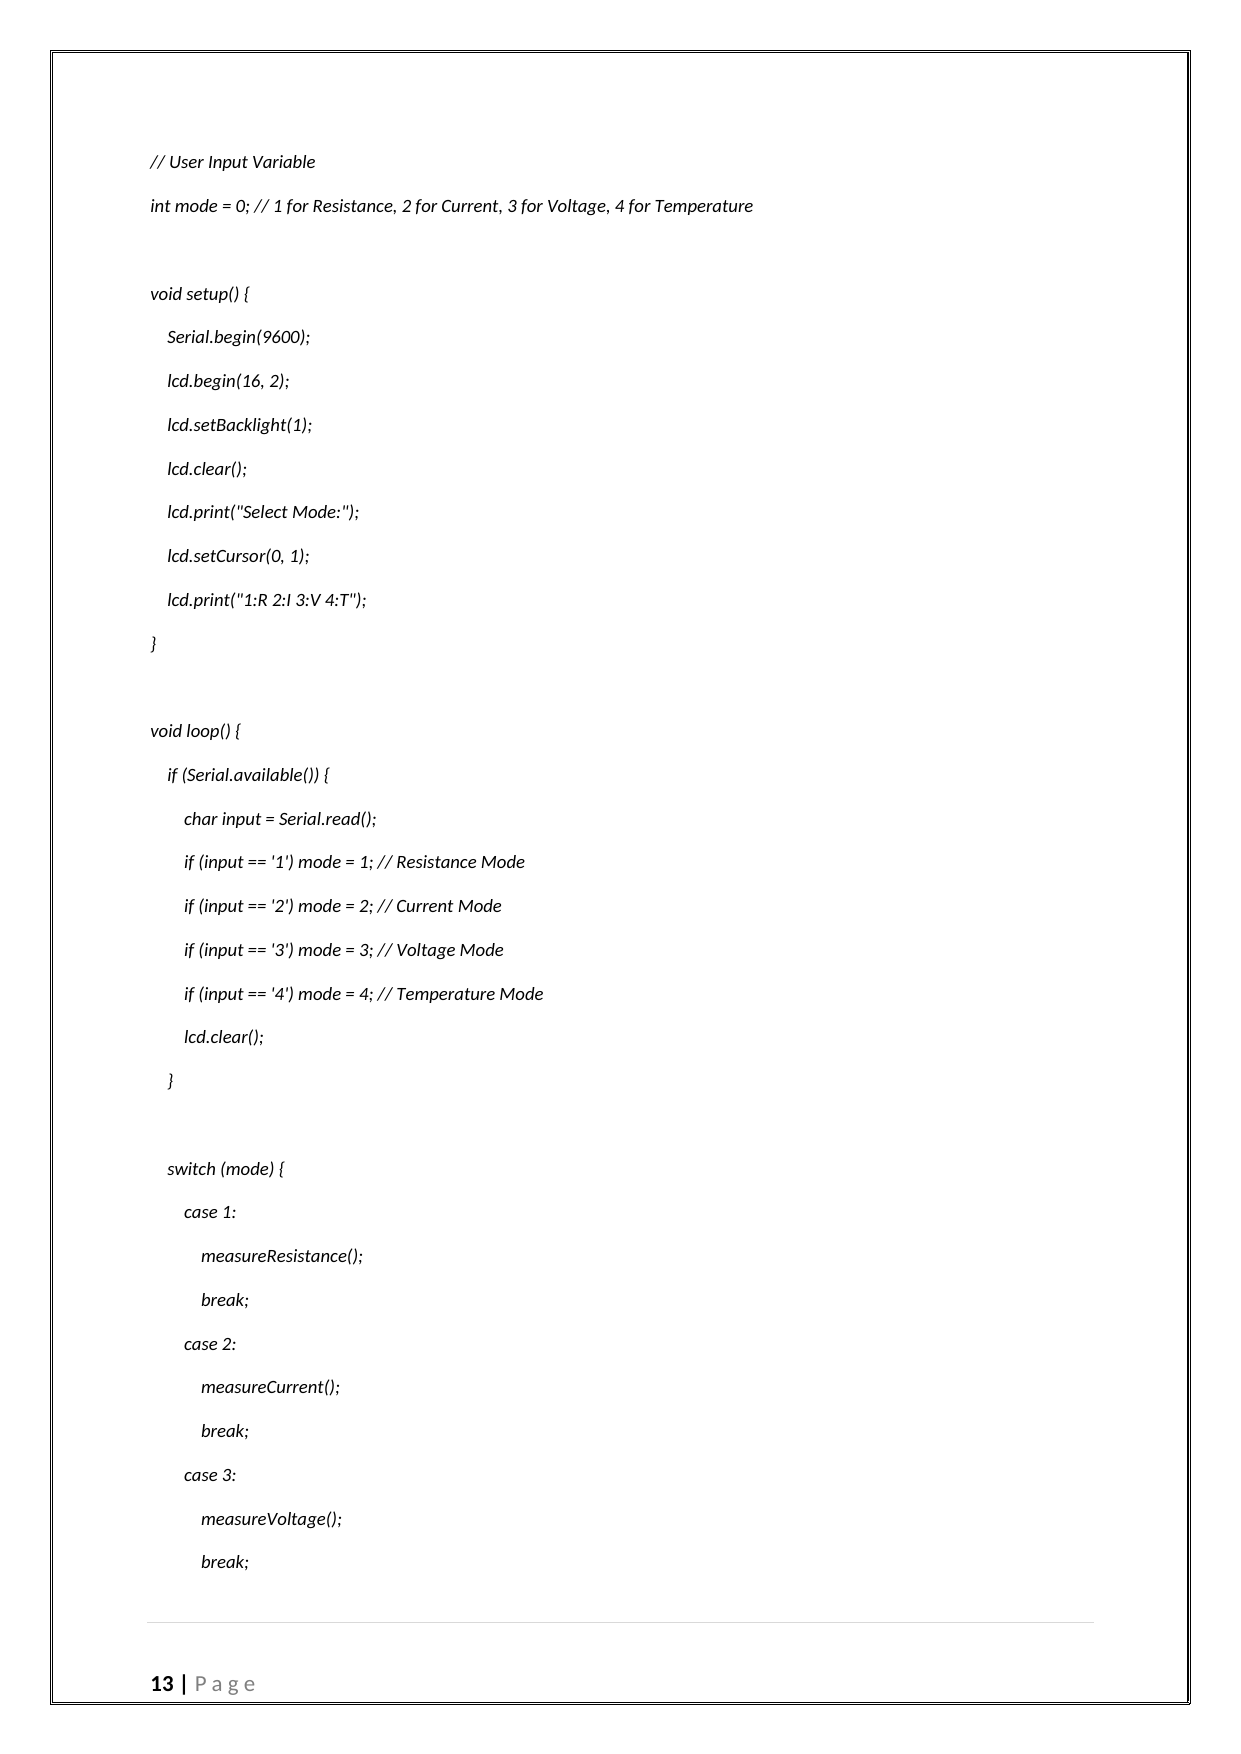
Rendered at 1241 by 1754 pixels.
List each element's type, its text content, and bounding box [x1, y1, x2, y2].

text lcd.setBacklight(1); [150, 413, 1091, 436]
text lcd.setCursor(0, 1); [150, 544, 1091, 567]
text measureVoltage(); [150, 1507, 1091, 1530]
text // User Input Variable [150, 151, 1091, 174]
text switch (mode) { [150, 1157, 1091, 1180]
text char input = Serial.read(); [150, 807, 1091, 830]
text lcd.print("Select Mode:"); [150, 501, 1091, 524]
text int mode = 0; // 1 for Resistance, 2 for Current, 3 for Voltage, 4 for Temperature [150, 194, 1091, 217]
text measureResistance(); [150, 1244, 1091, 1267]
text void loop() { [150, 719, 1091, 742]
text case 1: [150, 1201, 1091, 1224]
text if (Serial.available()) { [150, 763, 1091, 786]
text measureCurrent(); [150, 1376, 1091, 1399]
text lcd.begin(16, 2); [150, 369, 1091, 392]
text } [150, 632, 1091, 655]
text if (input == '3') mode = 3; // Voltage Mode [150, 938, 1091, 961]
text lcd.clear(); [150, 457, 1091, 480]
text case 2: [150, 1332, 1091, 1355]
text lcd.print("1:R 2:I 3:V 4:T"); [150, 588, 1091, 611]
text if (input == '4') mode = 4; // Temperature Mode [150, 982, 1091, 1005]
text if (input == '1') mode = 1; // Resistance Mode [150, 851, 1091, 874]
text break; [150, 1551, 1091, 1574]
text Serial.begin(9600); [150, 326, 1091, 349]
text case 3: [150, 1463, 1091, 1486]
text void setup() { [150, 282, 1091, 305]
text break; [150, 1288, 1091, 1311]
text lcd.clear(); [150, 1026, 1091, 1049]
text } [150, 1069, 1091, 1092]
text if (input == '2') mode = 2; // Current Mode [150, 894, 1091, 917]
text break; [150, 1419, 1091, 1442]
